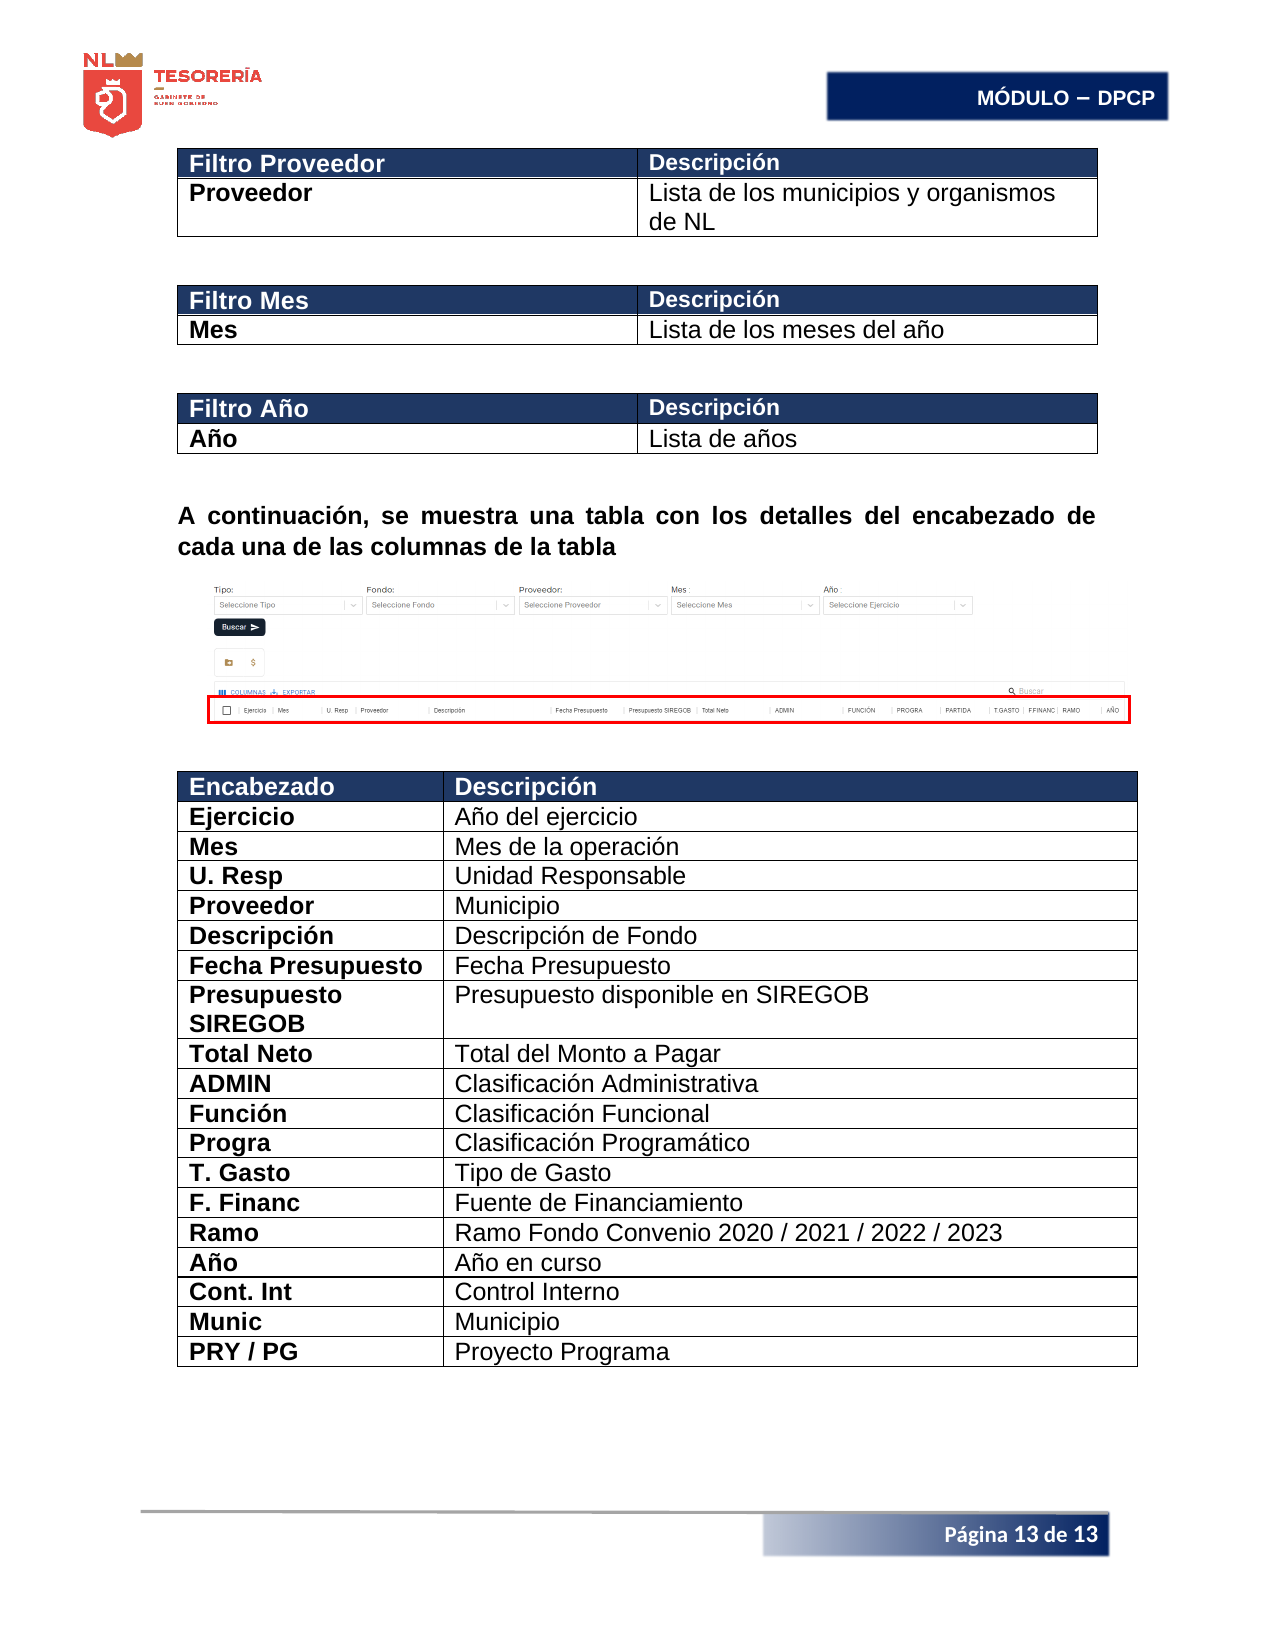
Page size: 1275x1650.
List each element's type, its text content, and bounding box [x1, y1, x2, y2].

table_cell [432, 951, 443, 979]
table_cell Clasificación Administrativa [444, 1069, 1137, 1098]
table_header Descripción [638, 149, 1097, 177]
table_cell Lista de los municipios y organismos de NL [638, 179, 1097, 236]
table_header Descripción [638, 394, 1097, 423]
table_cell Municipio [444, 891, 1137, 920]
table_cell Fuente de Financiamiento [444, 1188, 1137, 1217]
table_cell Unidad Responsable [444, 861, 1137, 890]
table_cell Total del Monto a Pagar [444, 1039, 1137, 1068]
table_cell Ramo Fondo Convenio 2020 / 2021 / 2022 / 2023 [444, 1218, 1137, 1247]
picture [207, 581, 1128, 695]
text A continuación, se muestra una tabla con los detalles del encabezado de cada una de las columnas de la tabla [177, 501, 1098, 561]
table_cell Año del ejercicio [444, 802, 1137, 831]
table_cell Municipio [444, 1307, 1137, 1336]
picture [210, 698, 1128, 721]
table_cell Mes de la operación [444, 832, 1137, 860]
table_cell Proveedor [178, 179, 637, 236]
table_header Encabezado [178, 772, 443, 801]
table_header Descripción [638, 286, 1097, 314]
table_cell Año en curso [444, 1248, 1137, 1276]
table_cell Presupuesto disponible en SIREGOB [444, 981, 1137, 1038]
table_cell Mes [178, 316, 637, 344]
table_header Filtro Año [178, 394, 637, 423]
table_cell Clasificación Funcional [444, 1099, 1137, 1127]
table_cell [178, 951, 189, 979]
table_cell Clasificación Programático [444, 1129, 1137, 1157]
table_cell Tipo de Gasto [444, 1158, 1137, 1187]
table_cell Control Interno [444, 1278, 1137, 1306]
table_cell Fecha Presupuesto [444, 951, 1137, 979]
table_header Descripción [444, 772, 1137, 801]
table_cell Lista de años [638, 424, 1097, 453]
table_cell Proyecto Programa [444, 1337, 1137, 1366]
table_cell Año [178, 424, 637, 453]
picture [79, 43, 264, 140]
table_cell Descripción de Fondo [444, 921, 1137, 950]
table_cell Lista de los meses del año [638, 316, 1097, 344]
table_header Filtro Mes [178, 286, 637, 314]
table_header Filtro Proveedor [178, 149, 637, 177]
